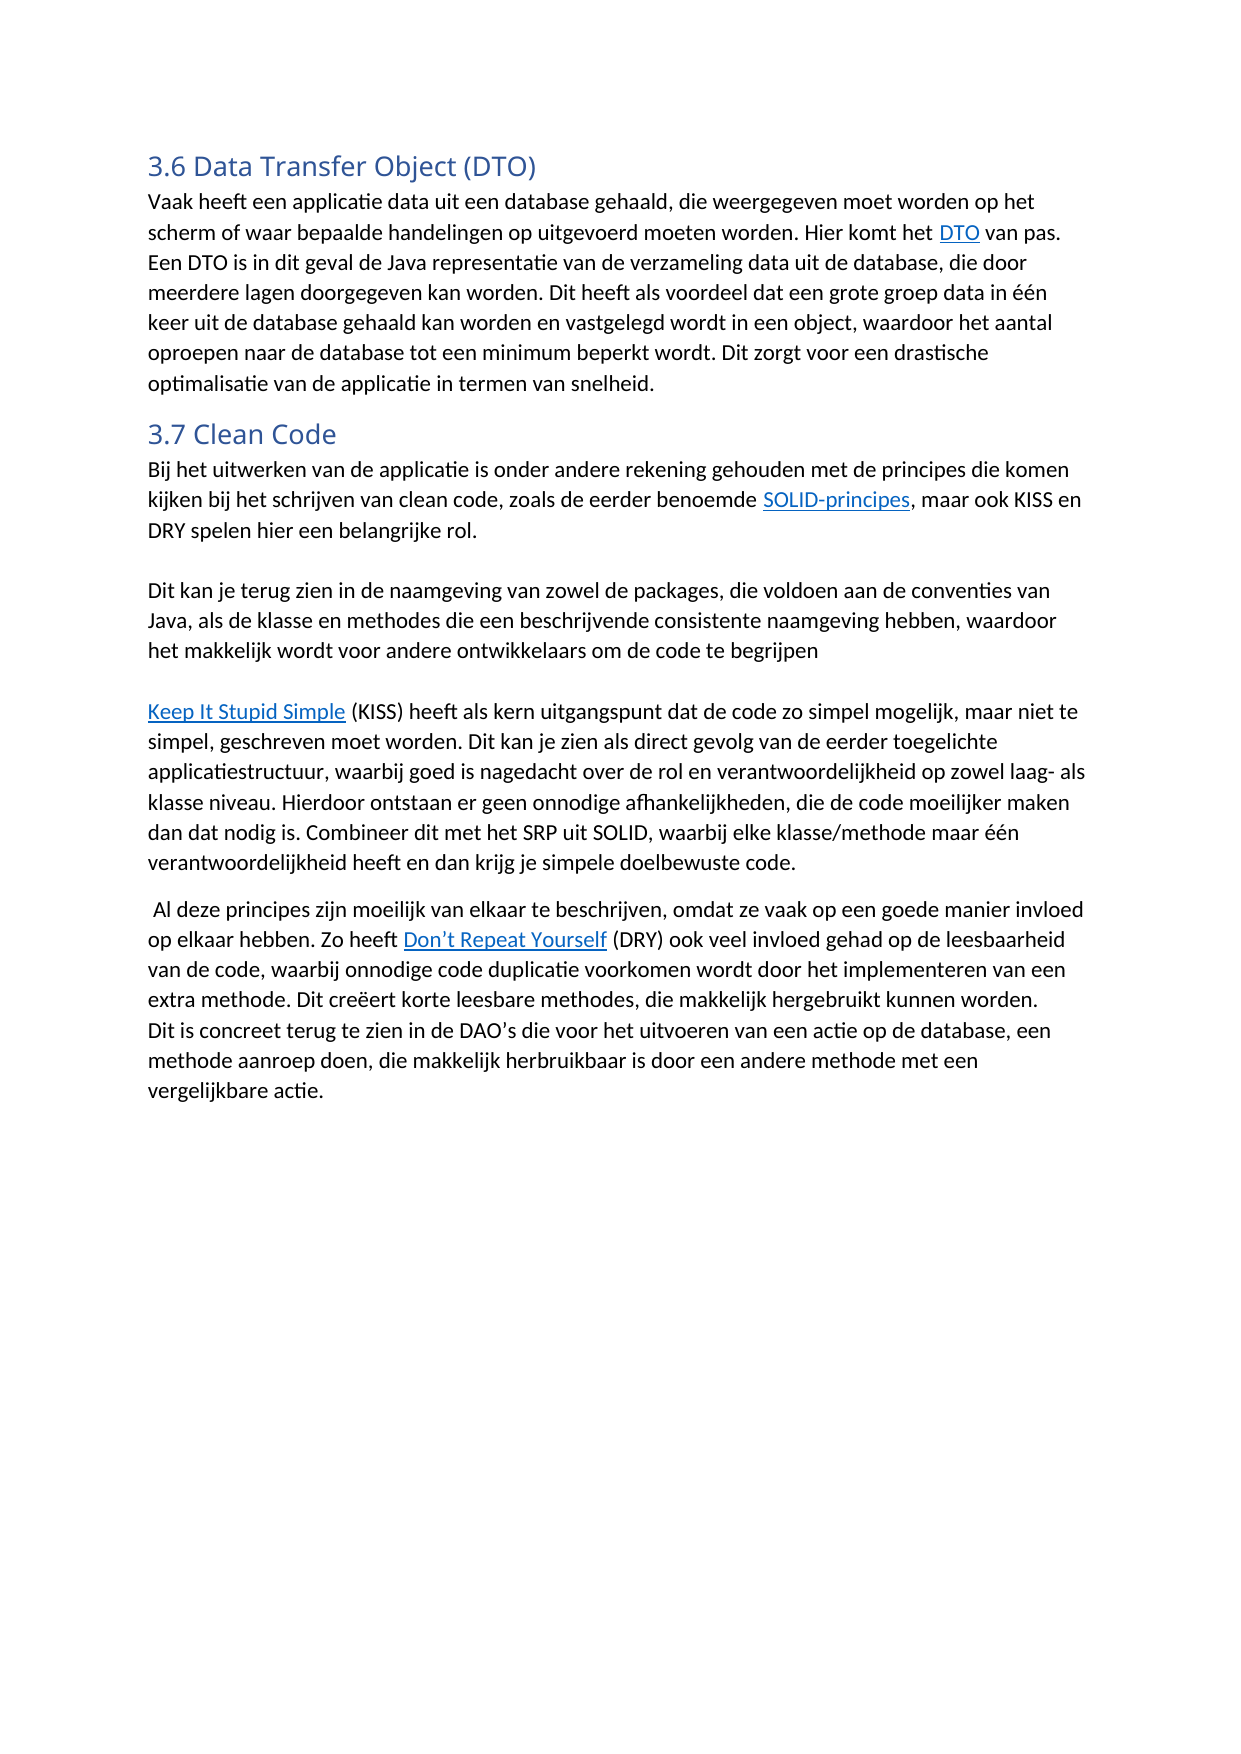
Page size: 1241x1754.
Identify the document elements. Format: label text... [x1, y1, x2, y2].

text Al deze principes zijn moeilijk van elkaar te beschrijven, omdat ze vaak op een goede manier invloed op elkaar hebben. Zo heeft Don’t Repeat Yourself (DRY) ook veel invloed gehad op de leesbaarheid van de code, waarbij onnodige code duplicatie voorkomen wordt door het implementeren van een extra methode. Dit creëert korte leesbare methodes, die makkelijk hergebruikt kunnen worden. Dit is concreet terug te zien in de DAO’s die voor het uitvoeren van een actie op de database, een methode aanroep doen, die makkelijk herbruikbaar is door een andere methode met een vergelijkbare actie. [148, 895, 1093, 1104]
subtitle 3.6 Data Transfer Object (DTO) [148, 148, 1093, 184]
subtitle 3.7 Clean Code [148, 416, 1093, 452]
text Bij het uitwerken van de applicatie is onder andere rekening gehouden met de principes die komen kijken bij het schrijven van clean code, zoals de eerder benoemde SOLID-principes, maar ook KISS en DRY spelen hier een belangrijke rol. Dit kan je terug zien in de naamgeving van zowel de packages, die voldoen aan de conventies van Java, als de klasse en methodes die een beschrijvende consistente naamgeving hebben, waardoor het makkelijk wordt voor andere ontwikkelaars om de code te begrijpen Keep It Stupid Simple (KISS) heeft als kern uitgangspunt dat de code zo simpel mogelijk, maar niet te simpel, geschreven moet worden. Dit kan je zien als direct gevolg van de eerder toegelichte applicatiestructuur, waarbij goed is nagedacht over de rol en verantwoordelijkheid op zowel laag- als klasse niveau. Hierdoor ontstaan er geen onnodige afhankelijkheden, die de code moeilijker maken dan dat nodig is. Combineer dit met het SRP uit SOLID, waarbij elke klasse/methode maar één verantwoordelijkheid heeft en dan krijg je simpele doelbewuste code. [148, 455, 1093, 876]
text Vaak heeft een applicatie data uit een database gehaald, die weergegeven moet worden op het scherm of waar bepaalde handelingen op uitgevoerd moeten worden. Hier komt het DTO van pas. Een DTO is in dit geval de Java representatie van de verzameling data uit de database, die door meerdere lagen doorgegeven kan worden. Dit heeft als voordeel dat een grote groep data in één keer uit de database gehaald kan worden en vastgelegd wordt in een object, waardoor het aantal oproepen naar de database tot een minimum beperkt wordt. Dit zorgt voor een drastische optimalisatie van de applicatie in termen van snelheid. [148, 187, 1093, 397]
